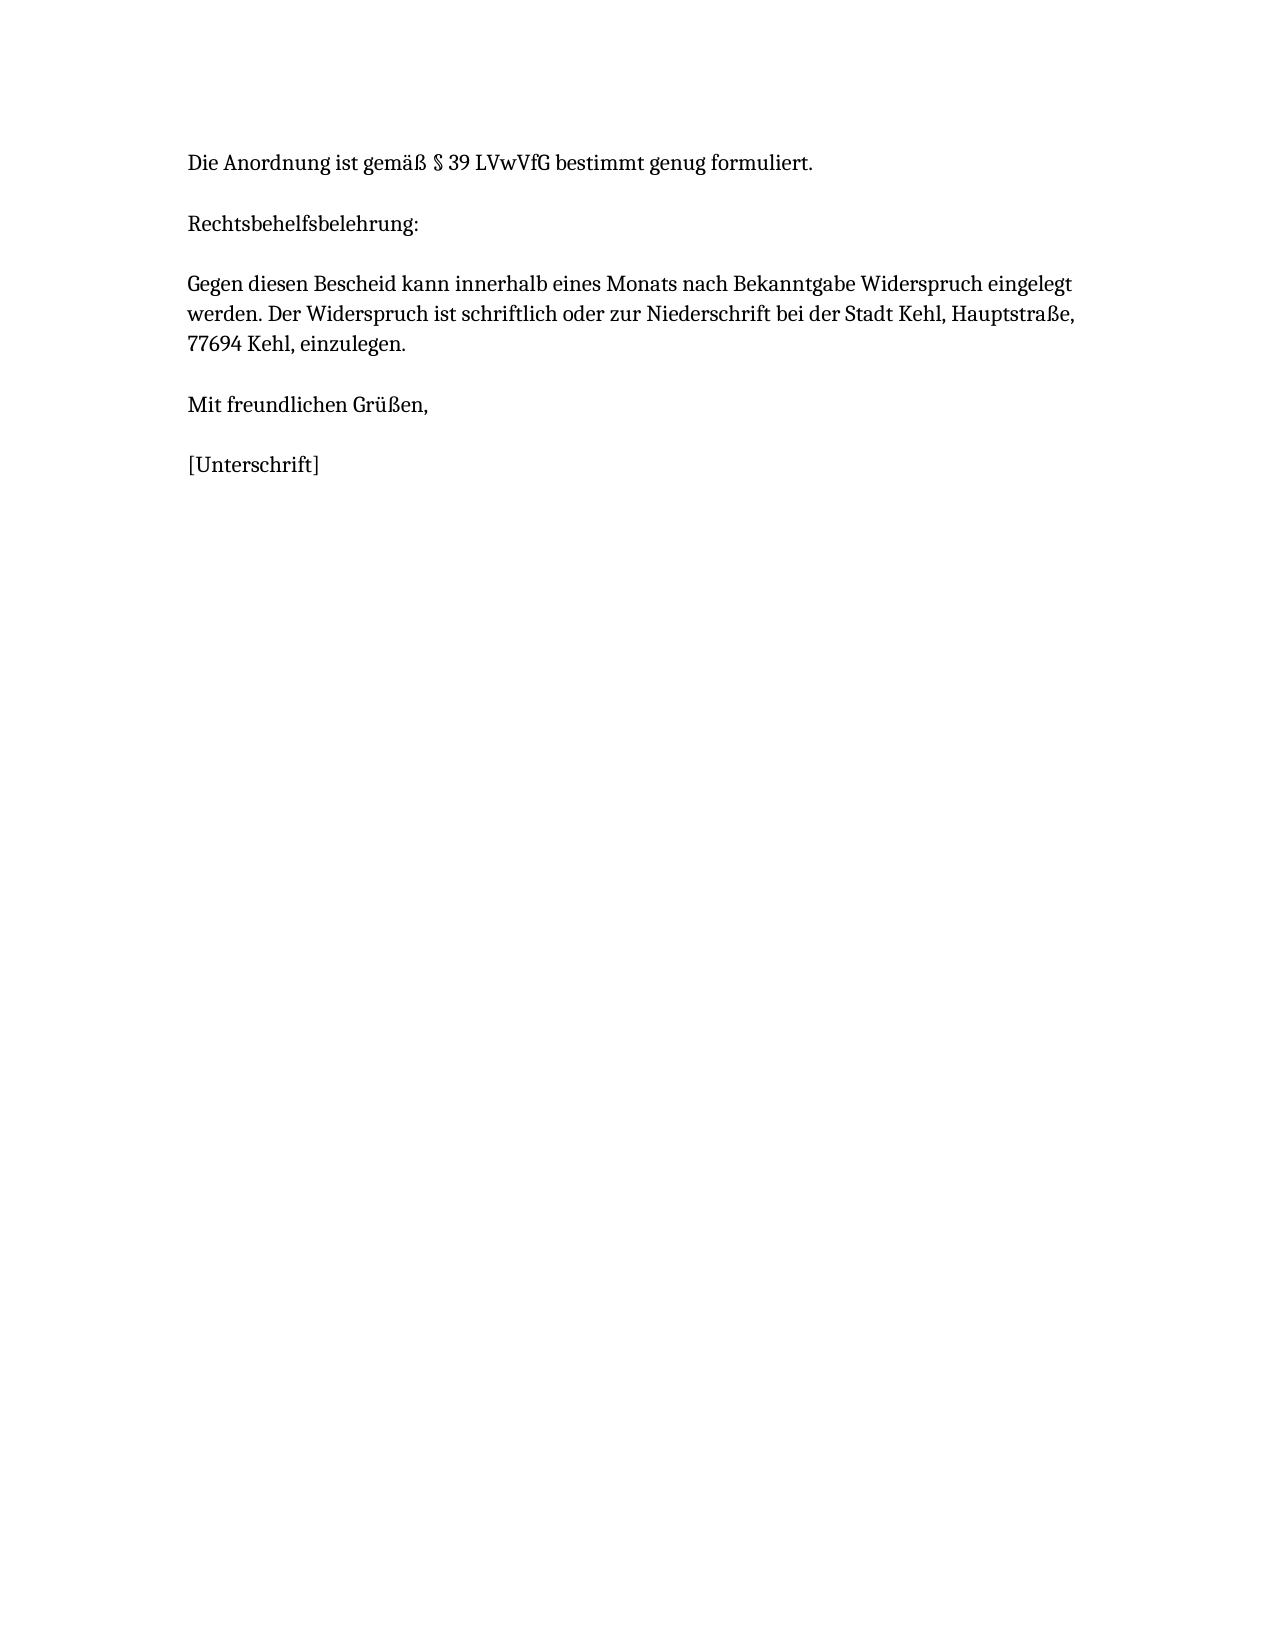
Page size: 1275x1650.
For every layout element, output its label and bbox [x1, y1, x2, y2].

text [187, 150, 1087, 478]
